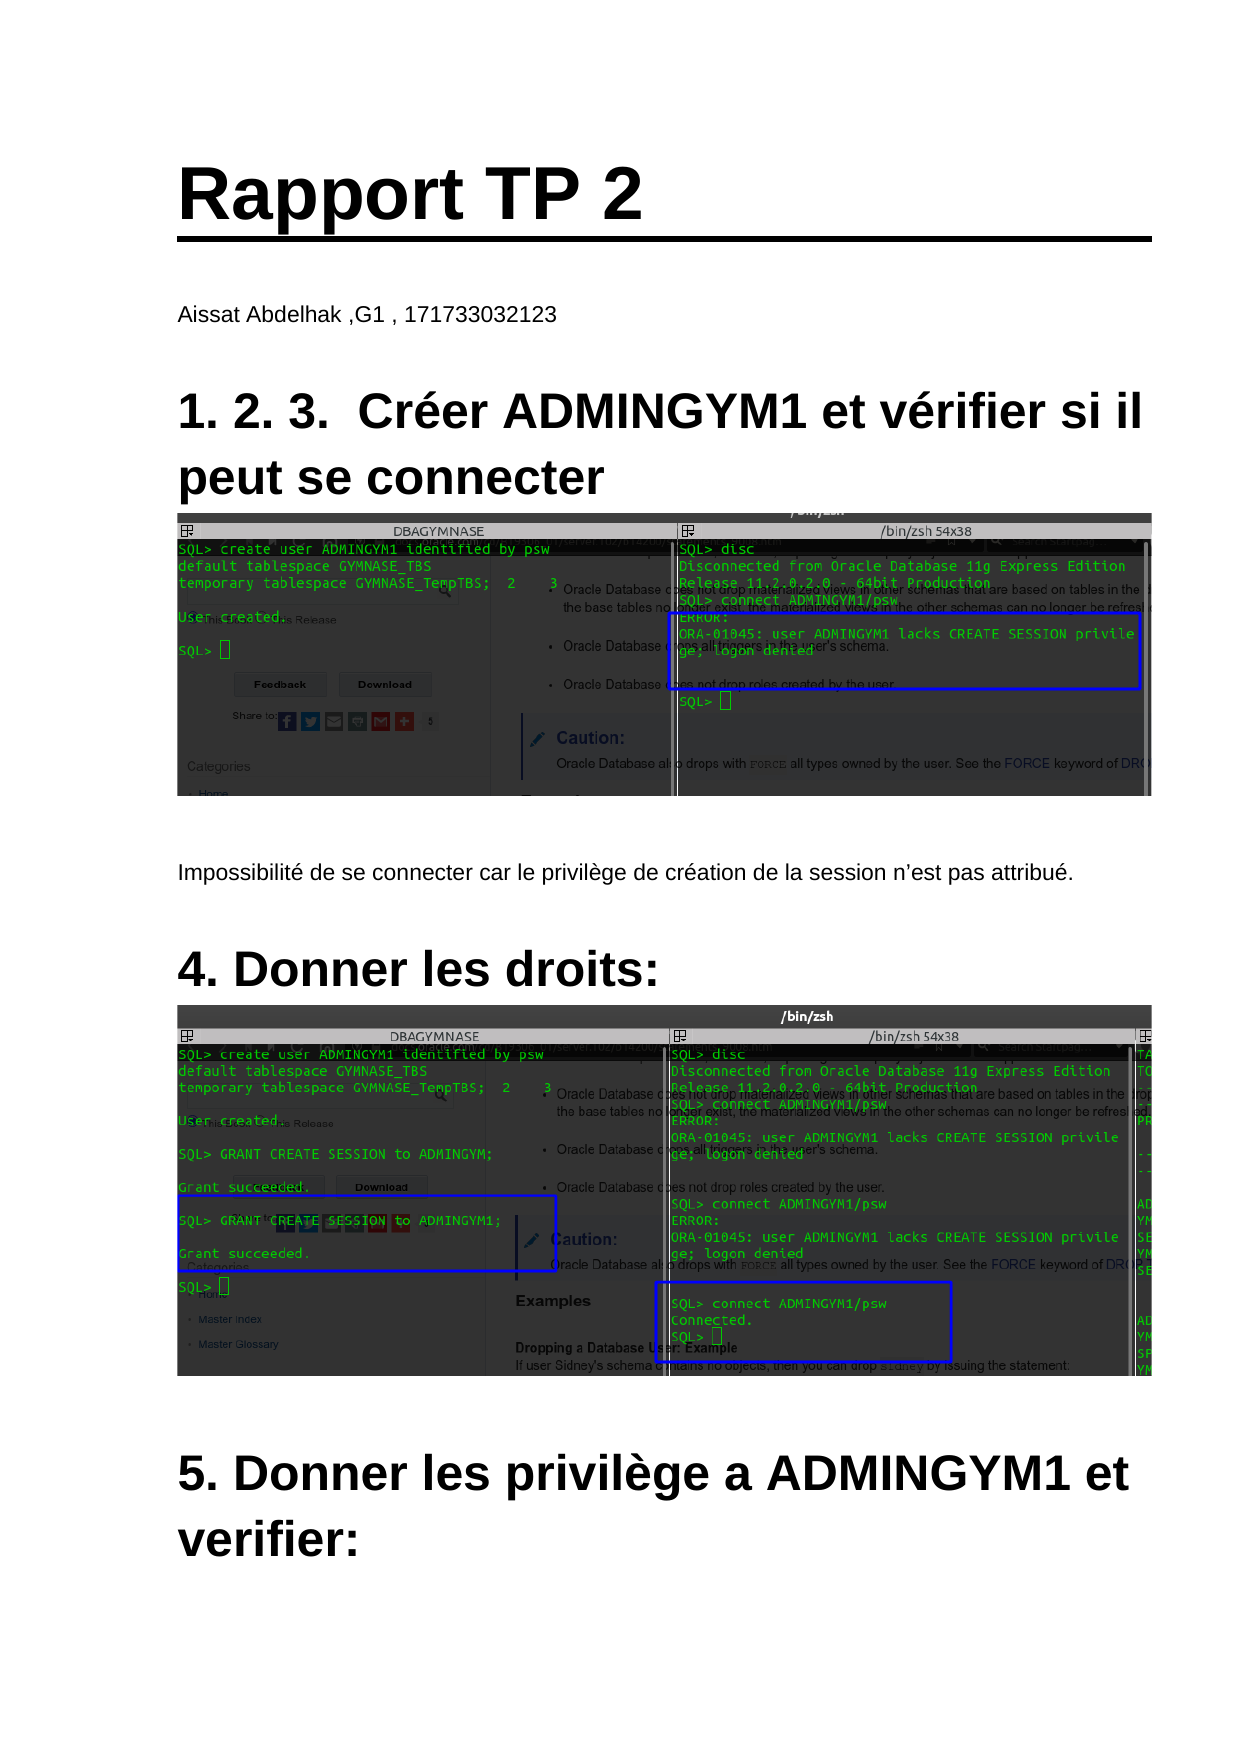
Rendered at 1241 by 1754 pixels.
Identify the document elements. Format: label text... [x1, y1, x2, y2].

text Aissat Abdelhak ,G1 , 171733032123 [177, 301, 1152, 328]
subtitle 1. 2. 3. Créer ADMINGYM1 et vérifier si il peut se connecter [177, 381, 1152, 505]
title Rapport TP 2 [177, 149, 1152, 236]
picture [177, 513, 1152, 796]
subtitle 5. Donner les privilège a ADMINGYM1 et verifier: [177, 1376, 1152, 1567]
subtitle 4. Donner les droits: [177, 939, 1152, 997]
picture [177, 1005, 1152, 1376]
text Impossibilité de se connecter car le privilège de création de la session n’est pas attribué. [177, 859, 1152, 885]
